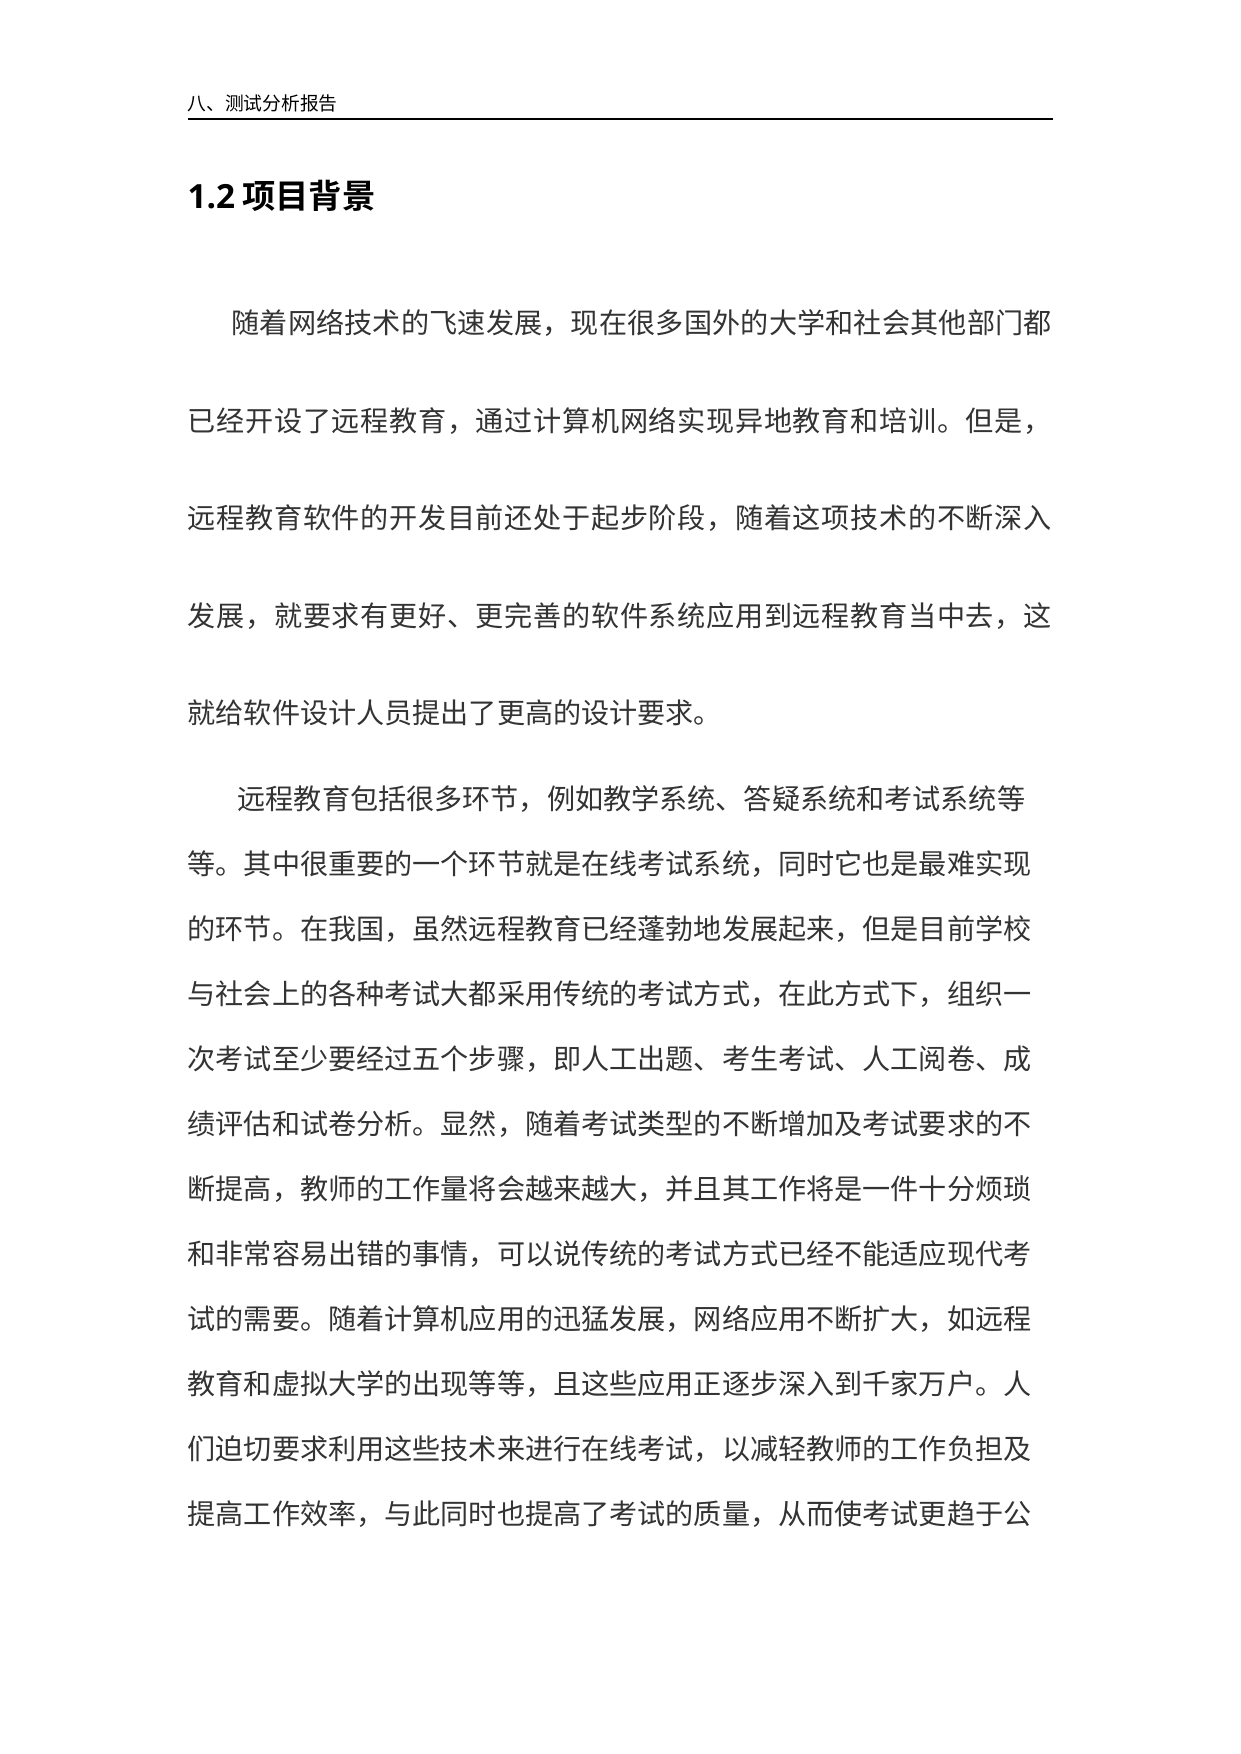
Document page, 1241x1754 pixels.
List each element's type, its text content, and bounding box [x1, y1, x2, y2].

text 随着网络技术的飞速发展，现在很多国外的大学和社会其他部门都已经开设了远程教育，通过计算机网络实现异地教育和培训。但是，远程教育软件的开发目前还处于起步阶段，随着这项技术的不断深入发展，就要求有更好、更完善的软件系统应用到远程教育当中去，这就给软件设计人员提出了更高的设计要求。 [187, 289, 1053, 744]
subtitle 1.2项目背景 [187, 162, 1053, 227]
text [187, 764, 1053, 1544]
